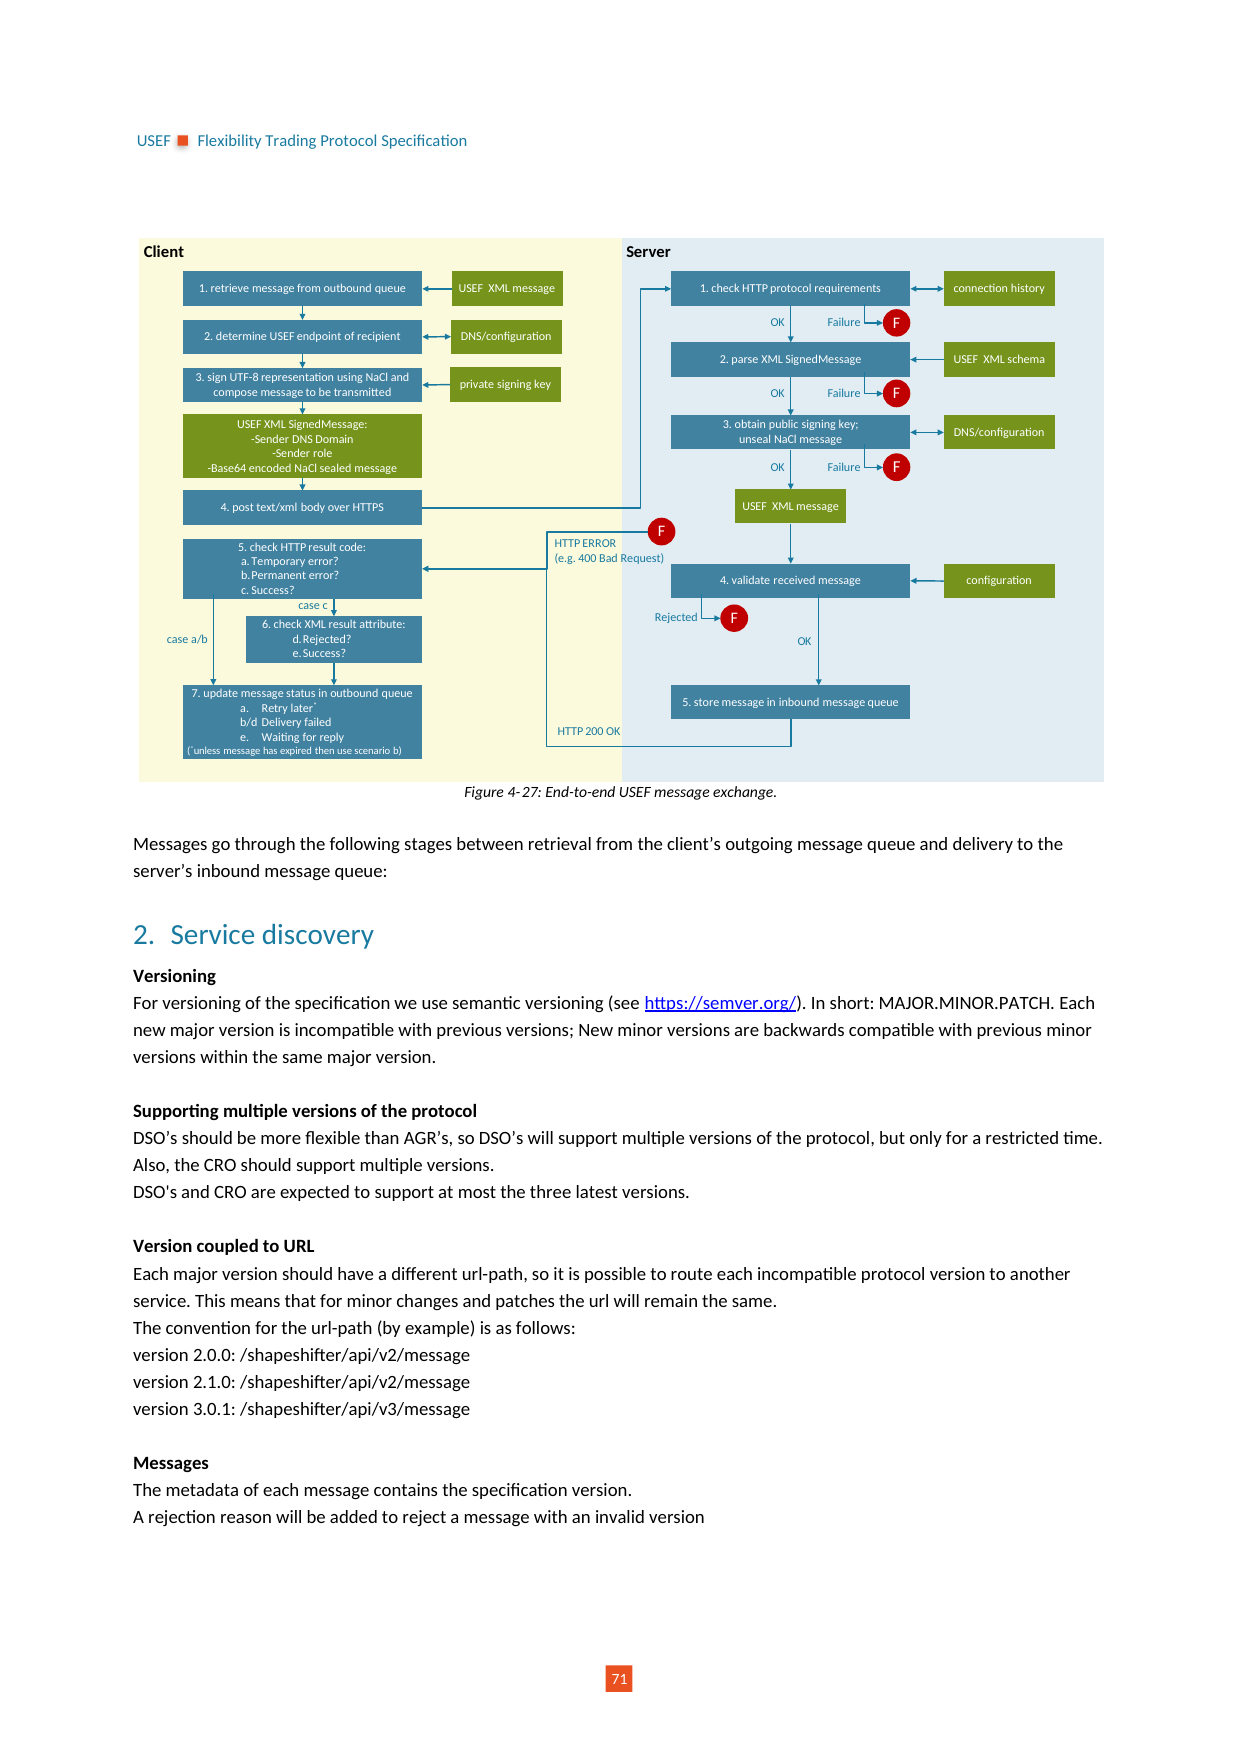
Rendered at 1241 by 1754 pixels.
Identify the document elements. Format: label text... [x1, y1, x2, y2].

text Also, the CRO should support multiple versions. [133, 1149, 1110, 1176]
text DSO's and CRO are expected to support at most the three latest versions. [133, 1176, 1110, 1203]
text The convention for the url-path (by example) is as follows: [133, 1312, 1110, 1339]
text Version coupled to URL [133, 1231, 1110, 1258]
text Messages [133, 1447, 1110, 1474]
text Versioning [133, 960, 1110, 987]
list Service discovery [133, 916, 1110, 951]
text Messages go through the following stages between retrieval from the client’s outgoing message queue and delivery to the server’s inbound message queue: [133, 828, 1110, 882]
text DSO’s should be more flexible than AGR’s, so DSO’s will support multiple versions of the protocol, but only for a restricted time. [133, 1122, 1110, 1149]
text A rejection reason will be added to reject a message with an invalid version [133, 1501, 1110, 1528]
text version 2.0.0: /shapeshifter/api/v2/message [133, 1339, 1110, 1366]
text version 3.0.1: /shapeshifter/api/v3/message [133, 1393, 1110, 1420]
text Supporting multiple versions of the protocol [133, 1095, 1110, 1122]
text For versioning of the specification we use semantic versioning (see https://semver.org/). In short: MAJOR.MINOR.PATCH. Each new major version is incompatible with previous versions; New minor versions are backwards compatible with previous minor versions within the same major version. [133, 987, 1110, 1068]
text version 2.1.0: /shapeshifter/api/v2/message [133, 1366, 1110, 1393]
text The metadata of each message contains the specification version. [133, 1474, 1110, 1501]
text Each major version should have a different url-path, so it is possible to route each incompatible protocol version to another service. This means that for minor changes and patches the url will remain the same. [133, 1258, 1110, 1312]
